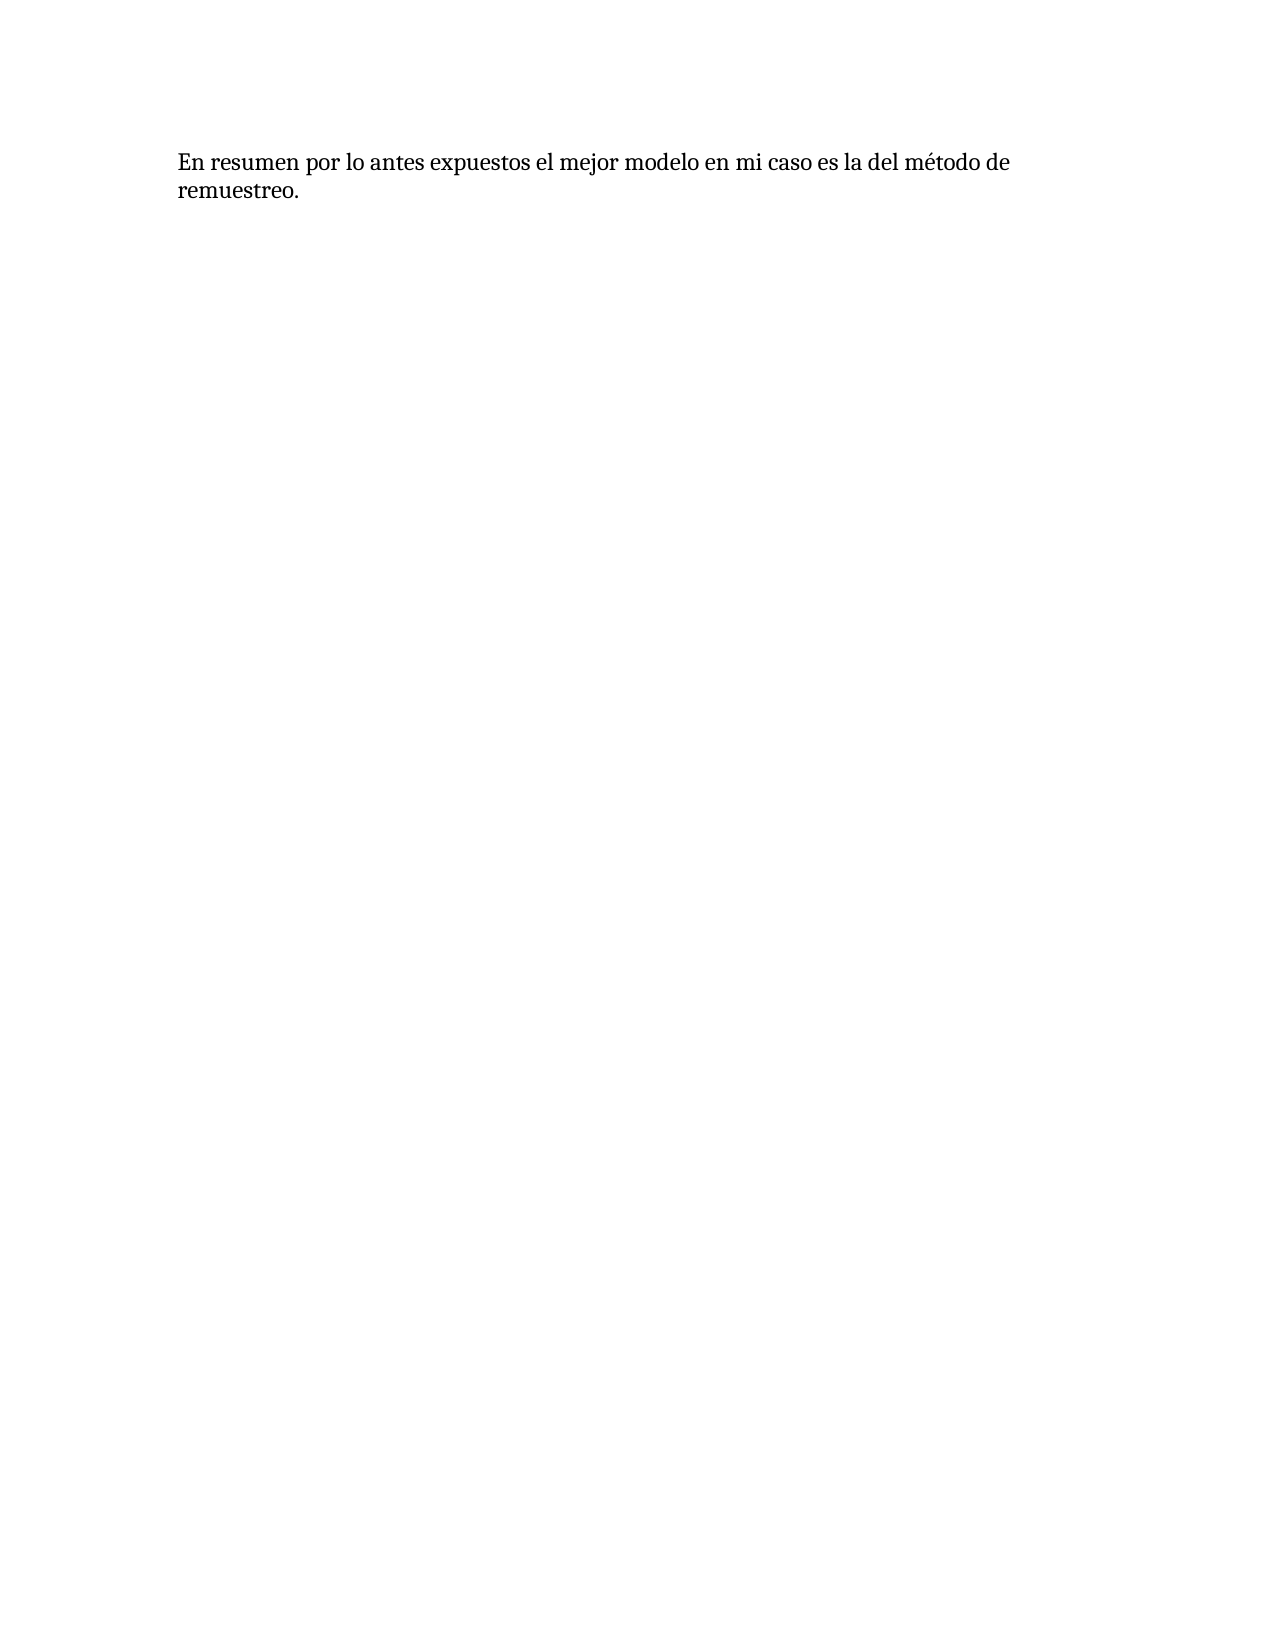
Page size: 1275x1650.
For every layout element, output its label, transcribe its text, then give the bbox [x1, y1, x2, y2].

text En resumen por lo antes expuestos el mejor modelo en mi caso es la del método de remuestreo. [177, 148, 1098, 205]
